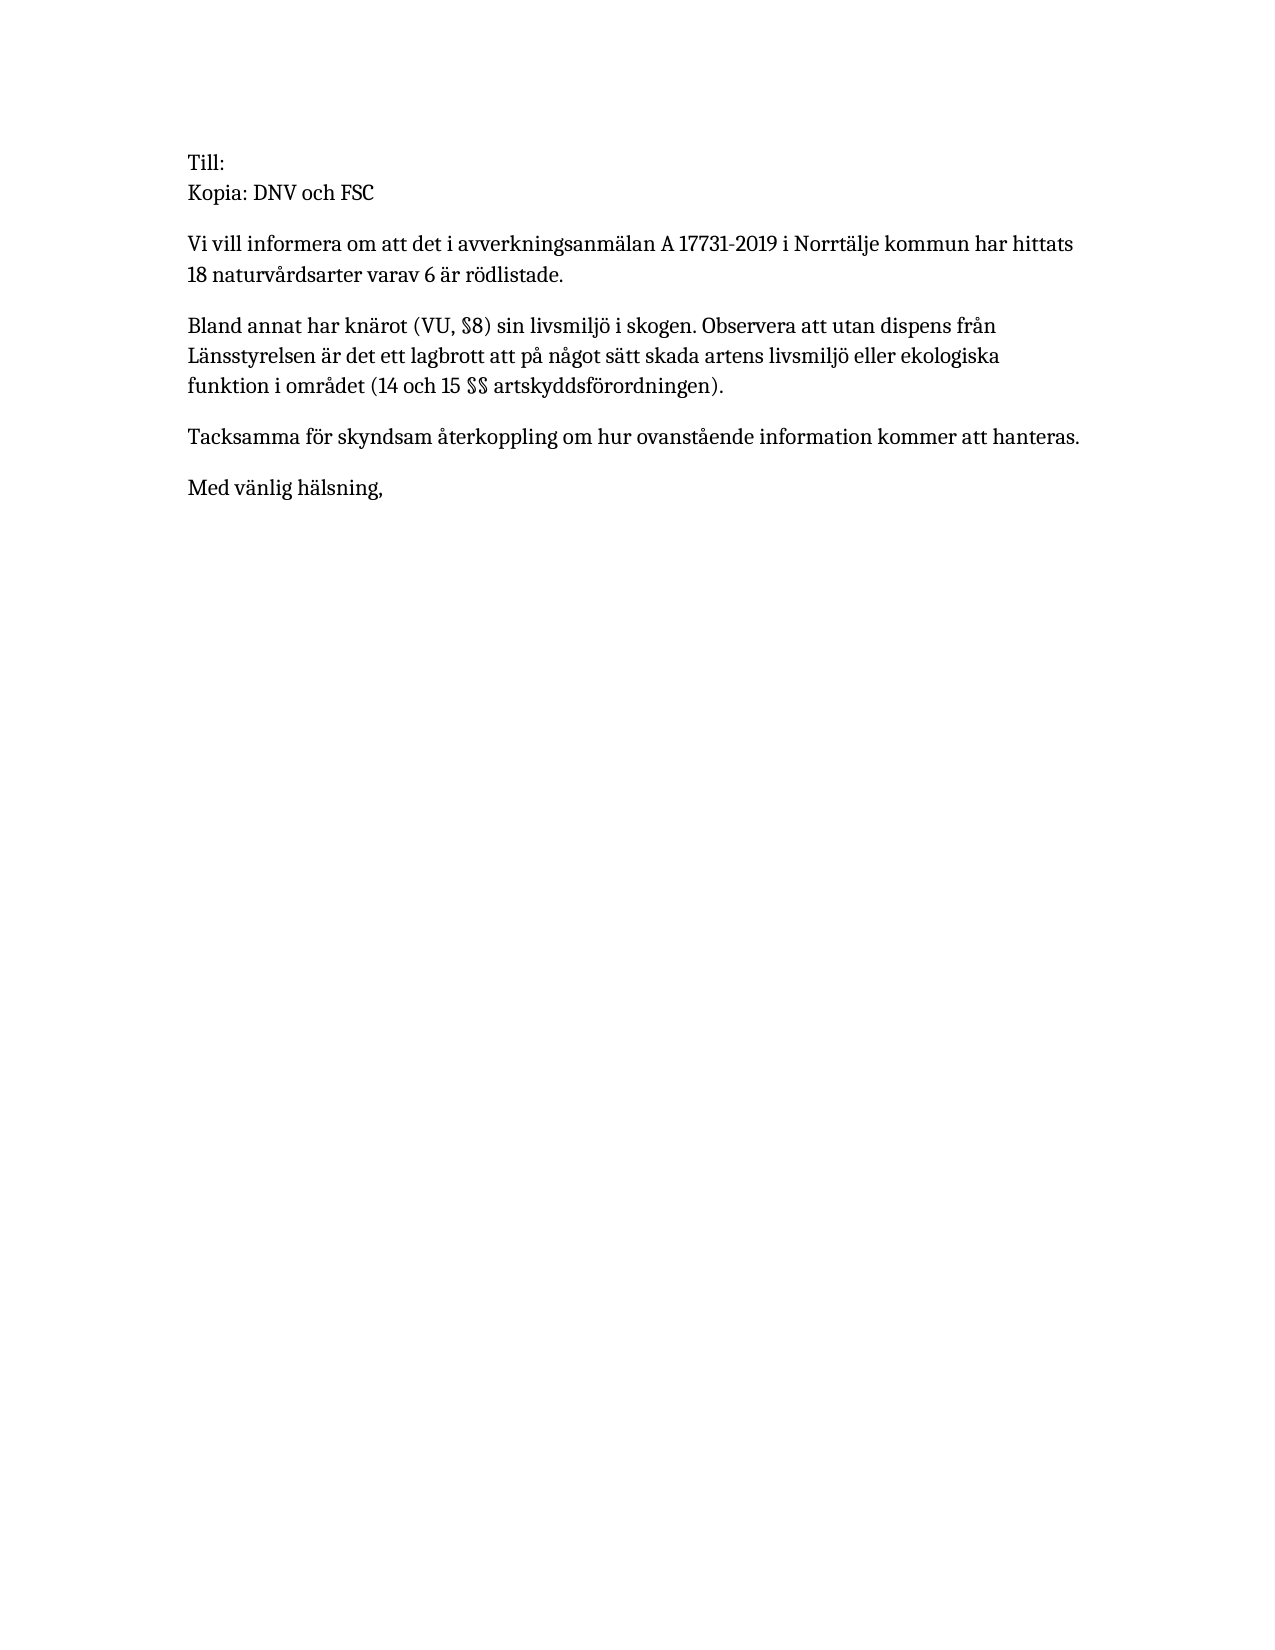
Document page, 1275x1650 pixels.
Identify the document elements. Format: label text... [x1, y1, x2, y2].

text Med vänlig hälsning, [187, 475, 1087, 532]
text Bland annat har knärot (VU, §8) sin livsmiljö i skogen. Observera att utan dispens från Länsstyrelsen är det ett lagbrott att på något sätt skada artens livsmiljö eller ekologiska funktion i området (14 och 15 §§ artskyddsförordningen). [187, 312, 1087, 399]
text Tacksamma för skyndsam återkoppling om hur ovanstående information kommer att hanteras. [187, 424, 1087, 450]
text Till: Kopia: DNV och FSC [187, 150, 1087, 207]
text Vi vill informera om att det i avverkningsanmälan A 17731-2019 i Norrtälje kommun har hittats 18 naturvårdsarter varav 6 är rödlistade. [187, 231, 1087, 288]
